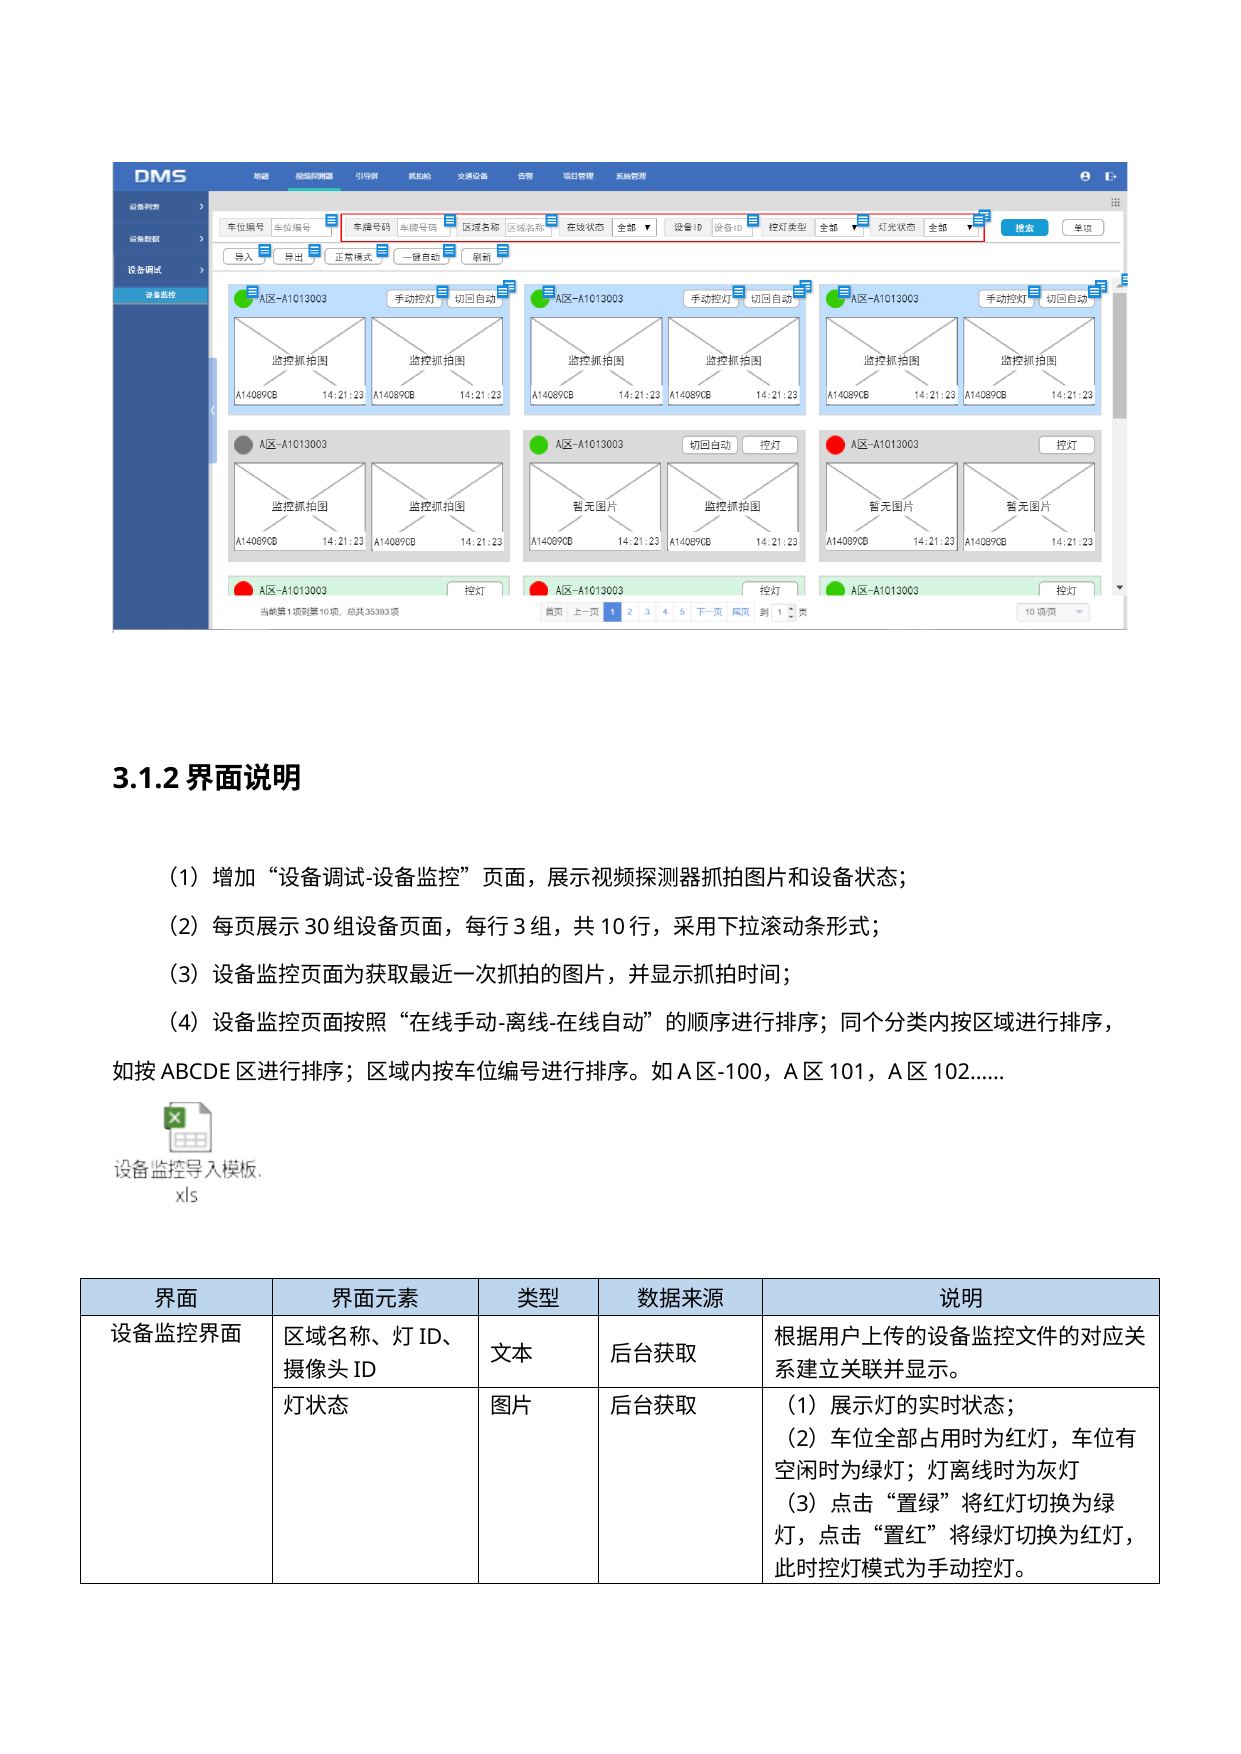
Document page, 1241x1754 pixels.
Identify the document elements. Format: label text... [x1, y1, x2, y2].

table_cell 后台获取 [599, 1388, 762, 1583]
table_cell 设备监控界面 [81, 1316, 272, 1583]
list 设备监控页面按照“在线手动-离线-在线自动”的顺序进行排序；同个分类内按区域进行排序，如按ABCDE区进行排序；区域内按车位编号进行排序。如A区-100，A区101，A区102…… [112, 1005, 1128, 1086]
table_cell 灯状态 [273, 1388, 478, 1583]
table_cell 文本 [479, 1316, 598, 1387]
table_header 界面 [81, 1279, 272, 1315]
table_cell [763, 1388, 1159, 1583]
table_header 数据来源 [599, 1279, 762, 1315]
table_header 类型 [479, 1279, 598, 1315]
table_cell 区域名称、灯ID、摄像头ID [273, 1316, 478, 1387]
table_cell 后台获取 [599, 1316, 762, 1387]
table_header 界面元素 [273, 1279, 478, 1315]
subtitle 3.1.2界面说明 [112, 744, 1128, 809]
table_cell 根据用户上传的设备监控文件的对应关系建立关联并显示。 [763, 1316, 1159, 1387]
picture [112, 162, 1128, 633]
table_cell 图片 [479, 1388, 598, 1583]
list 增加“设备调试-设备监控”页面，展示视频探测器抓拍图片和设备状态； [112, 860, 1128, 892]
table_header 说明 [763, 1279, 1159, 1315]
list 设备监控页面为获取最近一次抓拍的图片，并显示抓拍时间； [112, 957, 1128, 989]
list 每页展示30组设备页面，每行3组，共10行，采用下拉滚动条形式； [112, 908, 1128, 941]
